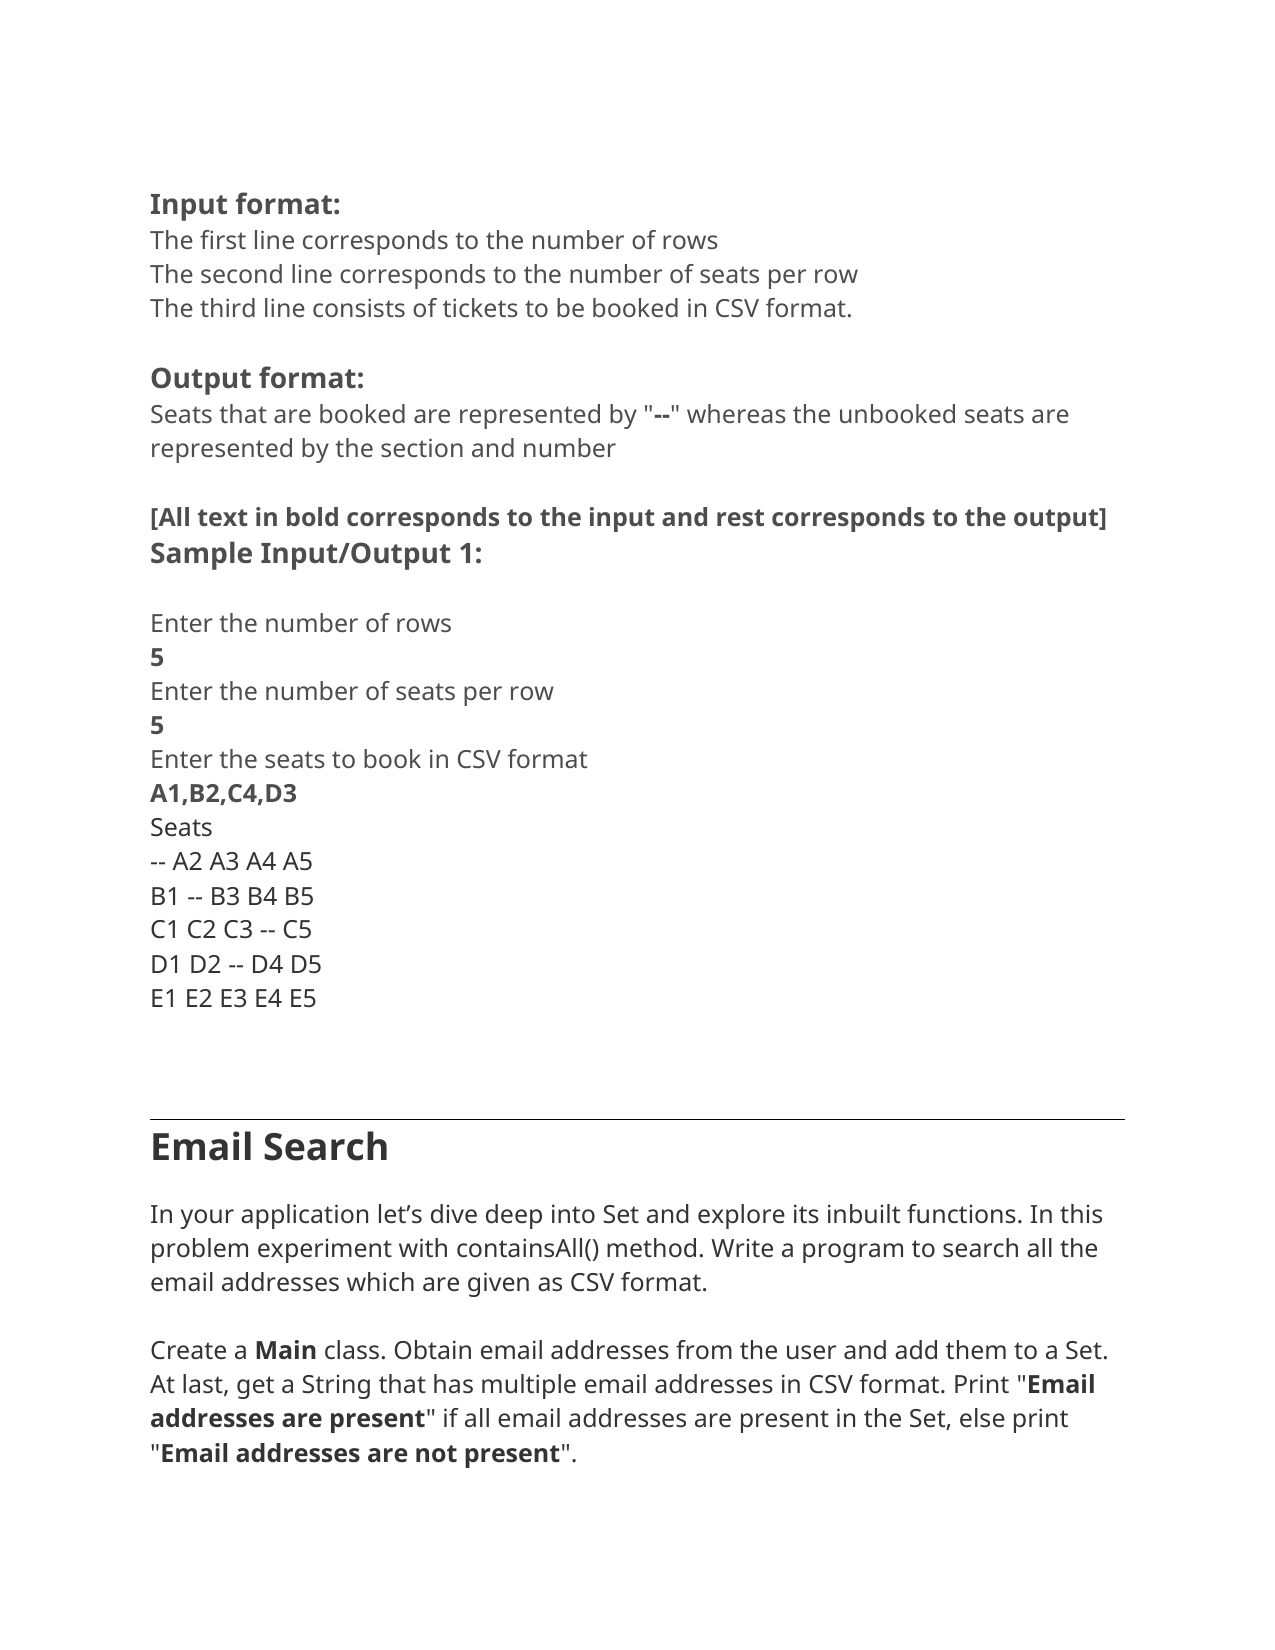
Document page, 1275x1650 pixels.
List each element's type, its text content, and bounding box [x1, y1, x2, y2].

text Seats [150, 810, 1125, 844]
text C1 C2 C3 -- C5 [150, 912, 1125, 946]
text Email Search [150, 1120, 1125, 1171]
text D1 D2 -- D4 D5 [150, 946, 1125, 980]
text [150, 1197, 1125, 1495]
text -- A2 A3 A4 A5 [150, 844, 1125, 878]
text E1 E2 E3 E4 E5 [150, 980, 1125, 1040]
text B1 -- B3 B4 B5 [150, 878, 1125, 912]
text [150, 150, 1125, 810]
